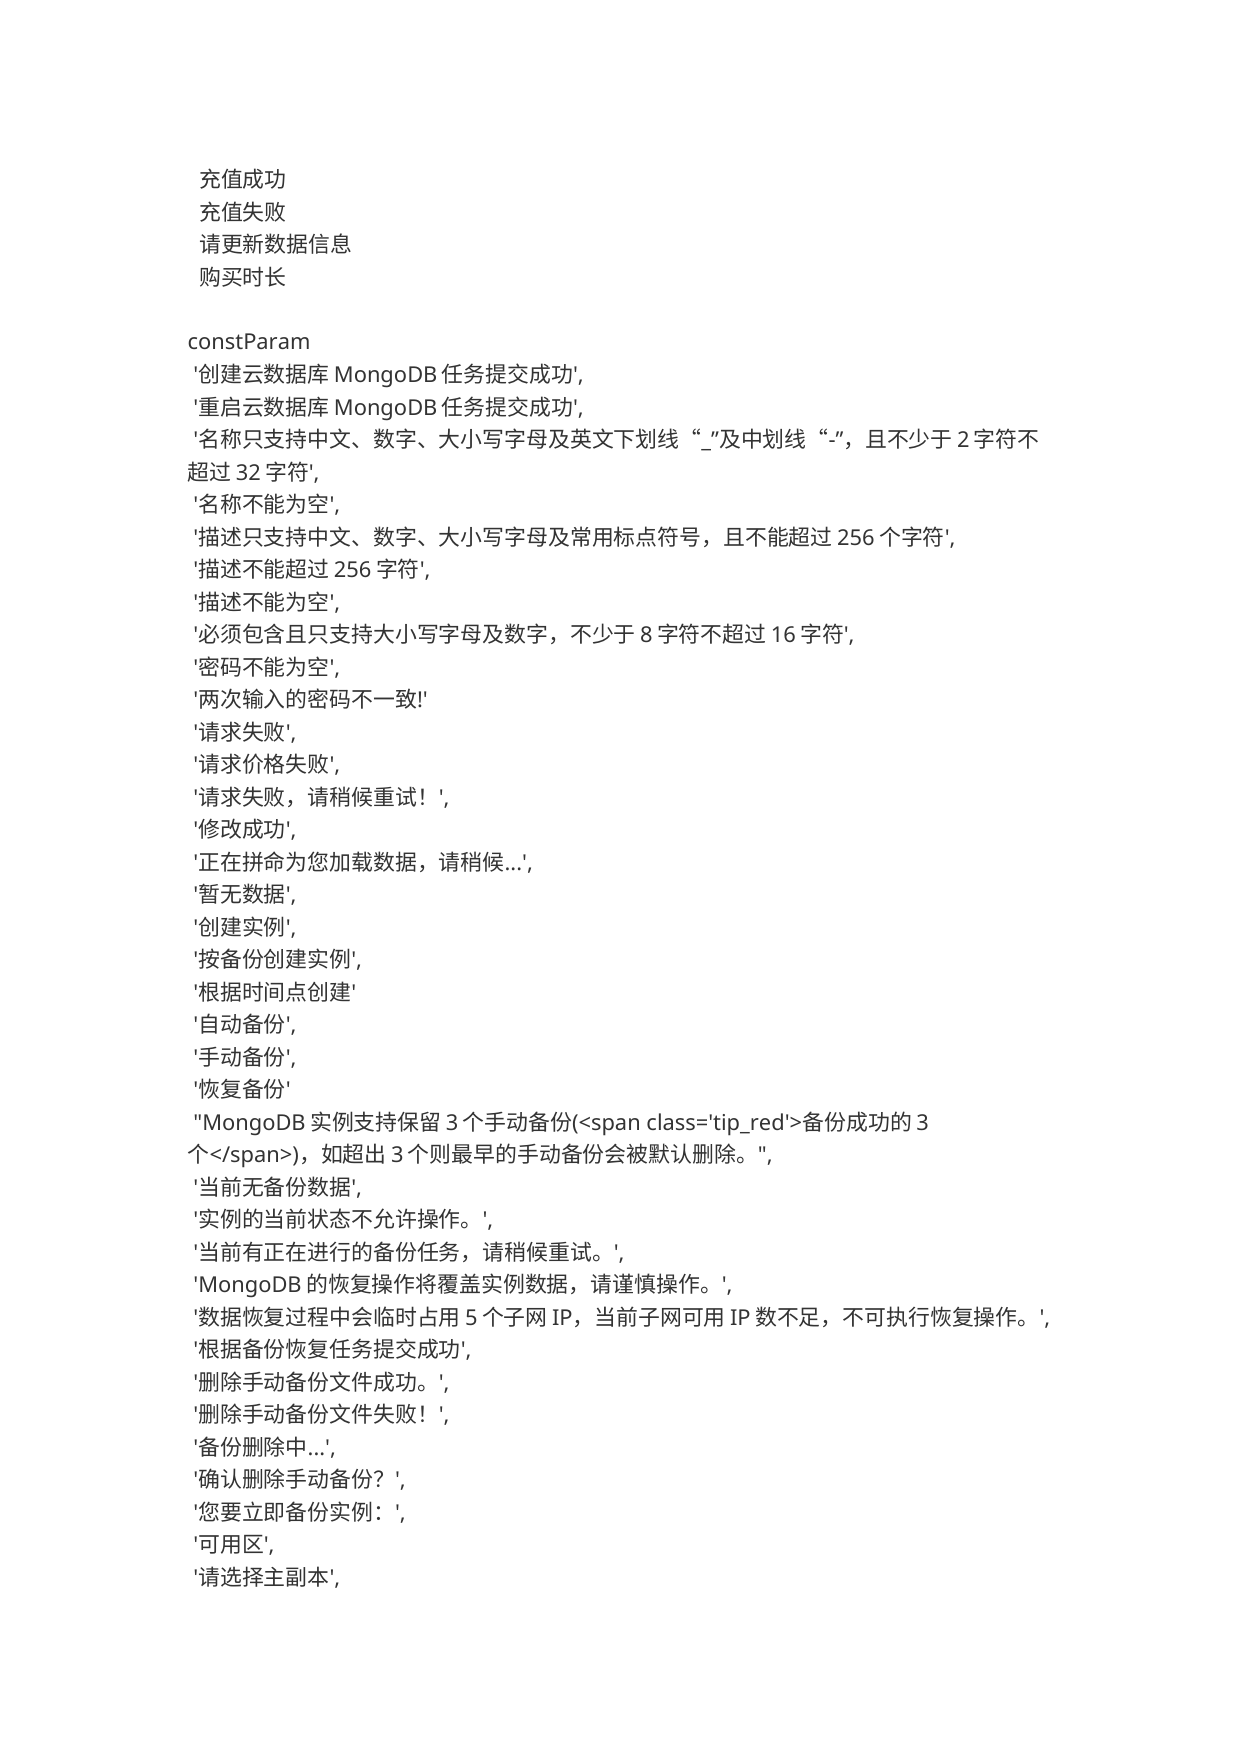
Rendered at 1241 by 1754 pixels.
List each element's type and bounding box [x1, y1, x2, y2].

text [187, 162, 1053, 1592]
